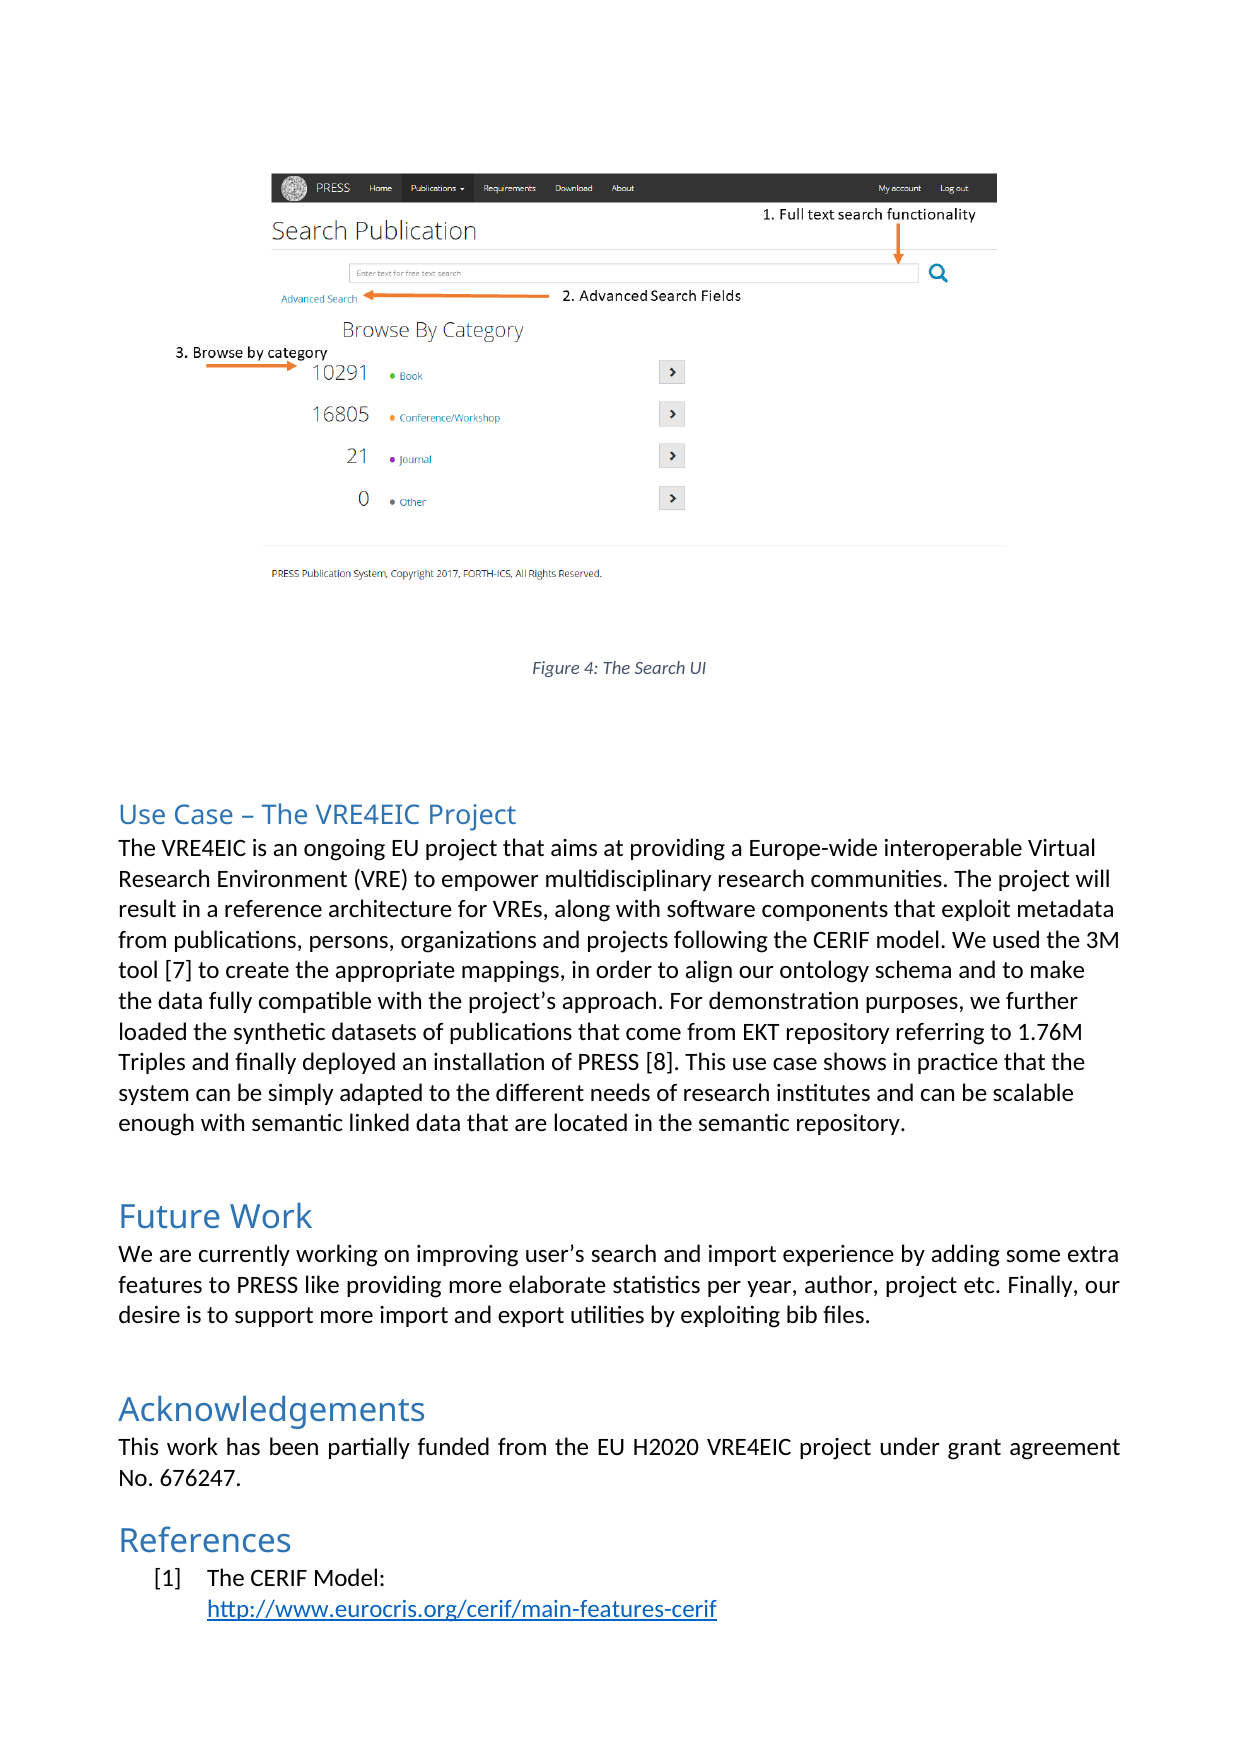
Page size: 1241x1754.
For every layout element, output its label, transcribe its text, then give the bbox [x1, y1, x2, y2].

text The VRE4EIC is an ongoing EU project that aims at providing a Europe-wide interoperable Virtual Research Environment (VRE) to empower multidisciplinary research communities. The project will result in a reference architecture for VREs, along with software components that exploit metadata from publications, persons, organizations and projects following the CERIF model. We used the 3M tool [7] to create the appropriate mappings, in order to align our ontology schema and to make the data fully compatible with the project’s approach. For demonstration purposes, we further loaded the synthetic datasets of publications that come from EKT repository referring to 1.76M Triples and finally deployed an installation of PRESS [8]. This use case shows in practice that the system can be simply adapted to the different needs of research institutes and can be scalable enough with semantic linked data that are located in the semantic repository. [118, 832, 1122, 1138]
subtitle Use Case – The VRE4EIC Project [118, 796, 1122, 832]
subtitle Future Work [118, 1193, 1122, 1239]
list http://www.eurocris.org/cerif/main-features-cerif [207, 1593, 1122, 1624]
picture [168, 147, 1073, 657]
text We are currently working on improving user’s search and import experience by adding some extra features to PRESS like providing more elaborate statistics per year, author, project etc. Finally, our desire is to support more import and export utilities by exploiting bib files. [118, 1239, 1122, 1330]
subtitle References [118, 1517, 1122, 1563]
text This work has been partially funded from the EU H2020 VRE4EIC project under grant agreement No. 676247. [118, 1431, 1122, 1492]
subtitle Acknowledgements [118, 1386, 1122, 1431]
list The CERIF Model: [153, 1563, 1122, 1593]
text Figure 4: The Search UI [118, 656, 1122, 679]
